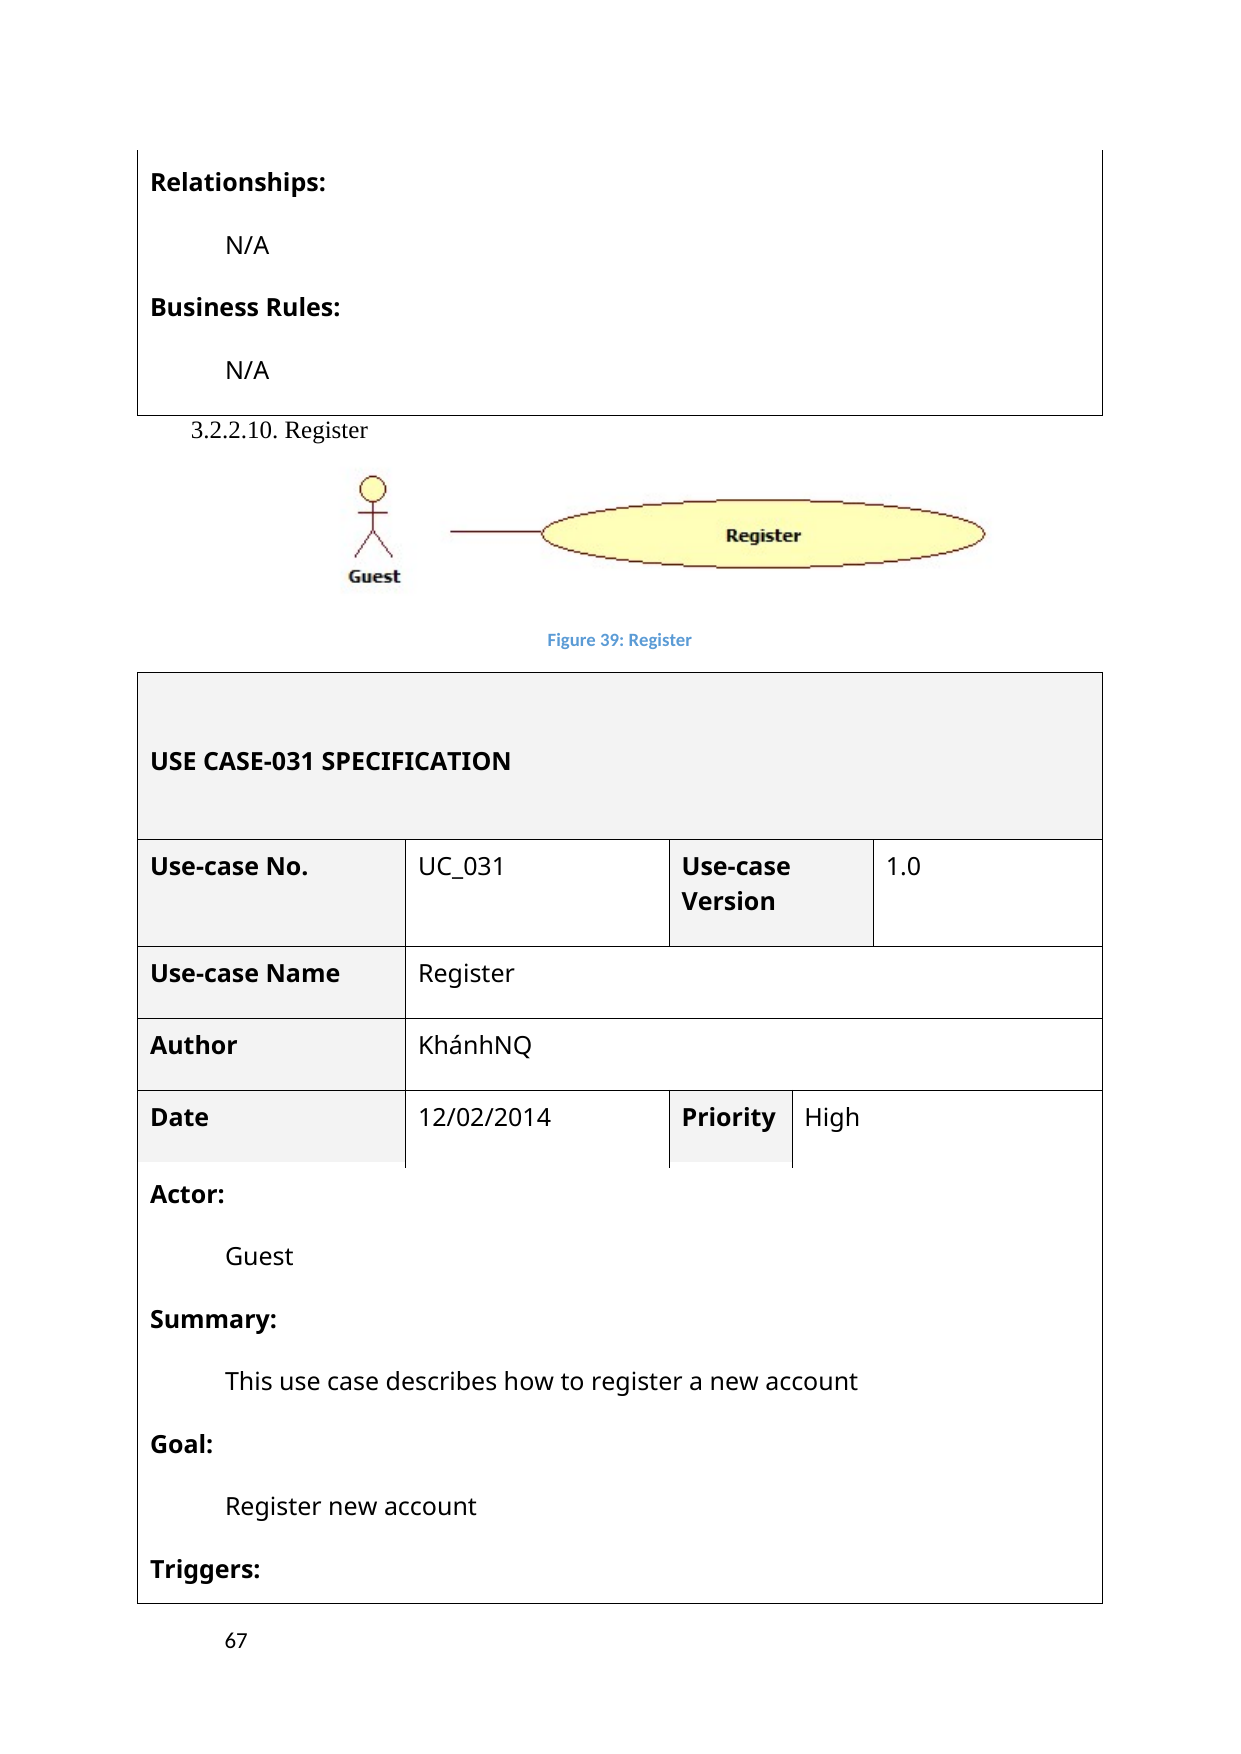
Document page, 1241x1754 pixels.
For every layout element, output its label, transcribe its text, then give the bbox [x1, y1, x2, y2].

table_cell Use-case No. [138, 840, 405, 946]
table_cell Use-case Version [670, 840, 873, 946]
table_header USE CASE-031 SPECIFICATION [138, 673, 1102, 839]
table_cell Date [138, 1091, 405, 1162]
table_cell 1.0 [874, 840, 1102, 946]
table_cell High [793, 1091, 1102, 1162]
table_cell Register [406, 947, 1102, 1018]
subtitle Register [191, 416, 1090, 444]
table_cell KhánhNQ [406, 1019, 1102, 1090]
picture [266, 444, 1017, 627]
table_cell 12/02/2014 [406, 1091, 669, 1162]
table_cell UC_031 [406, 840, 669, 946]
table_cell Use-case Name [138, 947, 405, 1018]
table_cell Priority [670, 1091, 792, 1162]
table_cell Author [138, 1019, 405, 1090]
